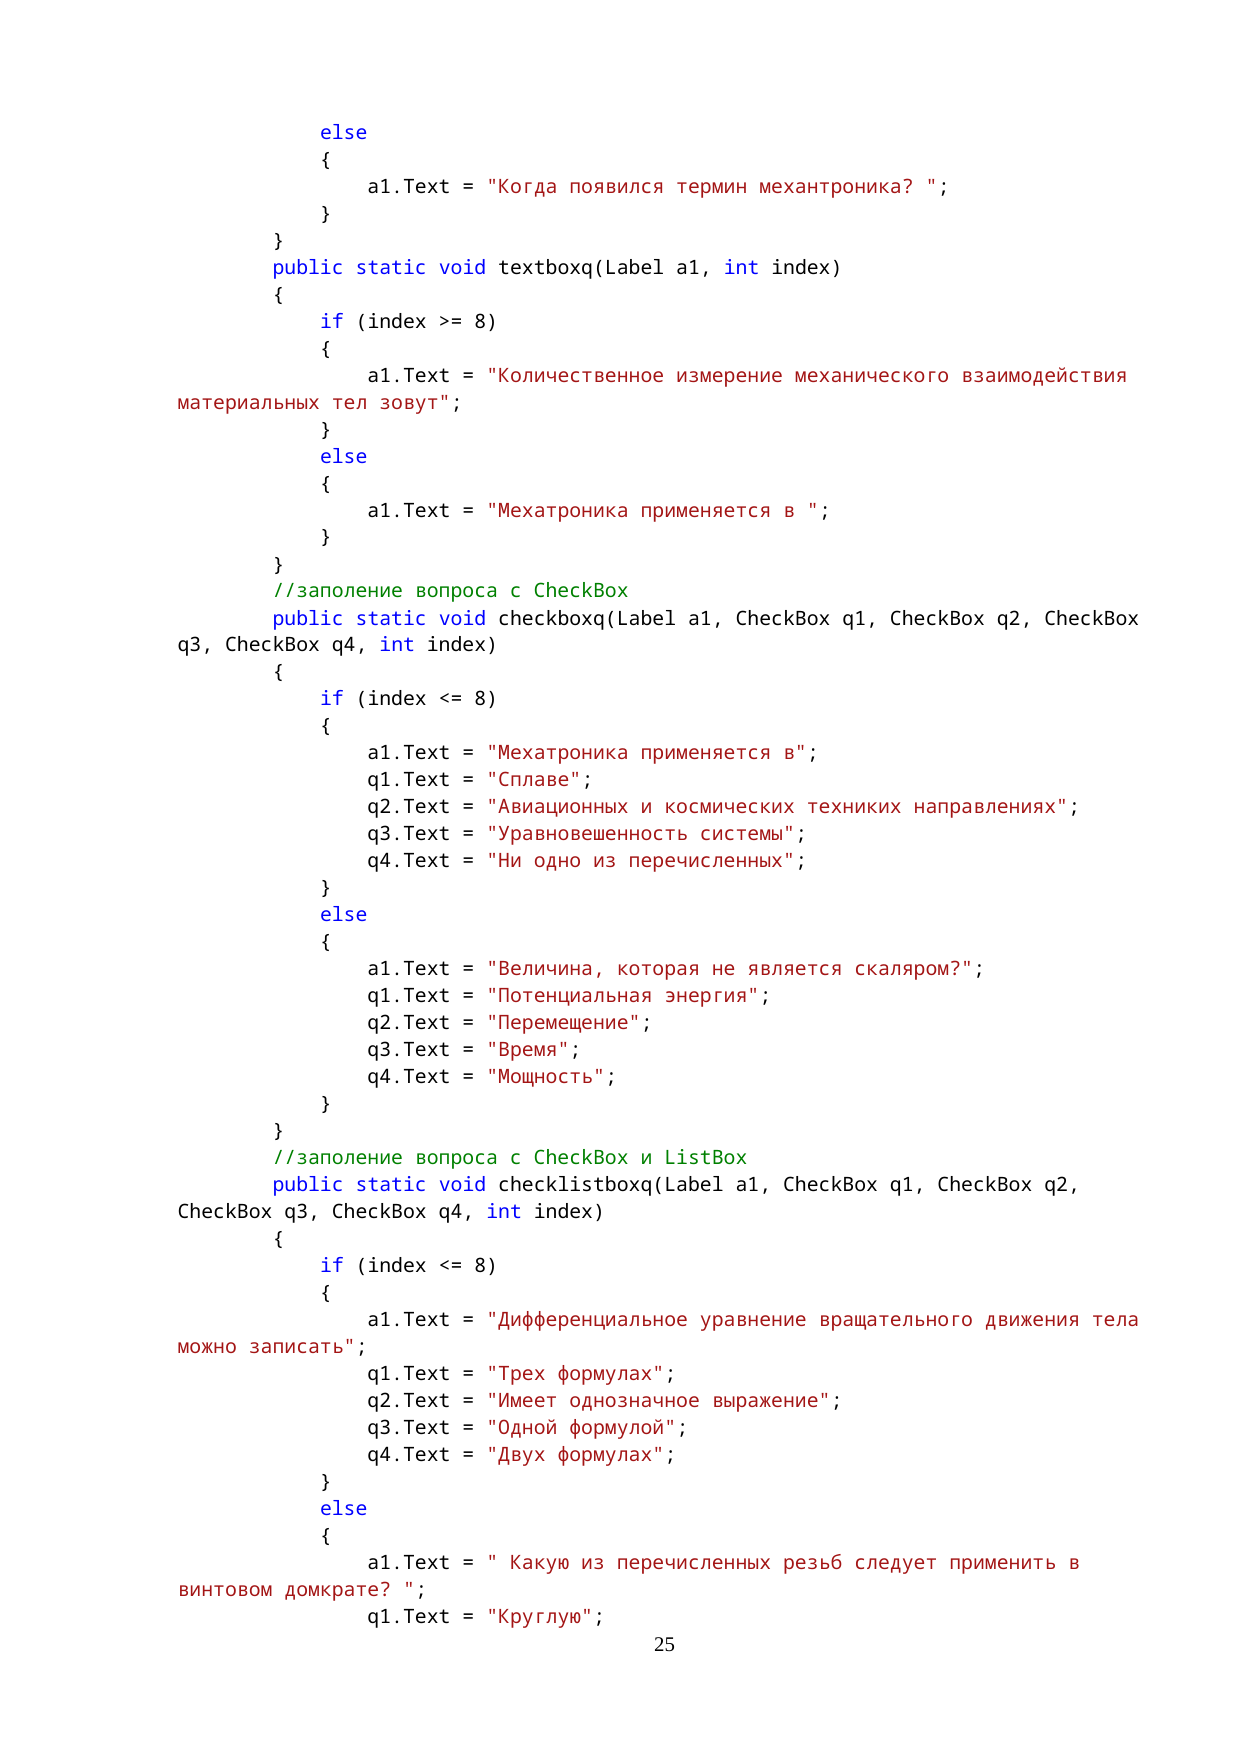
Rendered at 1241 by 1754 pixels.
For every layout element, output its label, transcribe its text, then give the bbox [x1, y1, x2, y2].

text a1.Text = " Какую из перечисленных резьб следует применить в винтовом домкрате? "; [177, 1548, 1152, 1602]
text { [177, 280, 1152, 307]
text public static void textboxq(Label a1, int index) [177, 253, 1152, 280]
text if (index <= 8) [177, 685, 1152, 712]
text if (index >= 8) [177, 307, 1152, 334]
text else [177, 442, 1152, 469]
text else [177, 118, 1152, 145]
text } [177, 550, 1152, 577]
text { [177, 1521, 1152, 1548]
text { [177, 658, 1152, 685]
text q3.Text = "Уравновешенность системы"; [177, 819, 1152, 847]
text q1.Text = "Трех формулах"; [177, 1359, 1152, 1386]
text public static void checklistboxq(Label a1, CheckBox q1, CheckBox q2, CheckBox q3, CheckBox q4, int index) [177, 1170, 1152, 1224]
text } [177, 1467, 1152, 1494]
text q1.Text = "Круглую"; [177, 1602, 1152, 1629]
text { [177, 927, 1152, 954]
text { [177, 145, 1152, 172]
text q4.Text = "Двух формулах"; [177, 1440, 1152, 1467]
text a1.Text = "Количественное измерение механического взаимодействия материальных тел зовут"; [177, 361, 1152, 415]
text } [177, 1116, 1152, 1143]
text { [177, 334, 1152, 361]
text q3.Text = "Одной формулой"; [177, 1413, 1152, 1440]
text q3.Text = "Время"; [177, 1035, 1152, 1062]
text a1.Text = "Мехатроника применяется в"; [177, 739, 1152, 766]
text } [177, 1089, 1152, 1116]
text { [177, 712, 1152, 739]
text else [177, 901, 1152, 927]
text else [177, 1494, 1152, 1521]
text a1.Text = "Мехатроника применяется в "; [177, 496, 1152, 523]
text a1.Text = "Когда появился термин механтроника? "; [177, 172, 1152, 199]
text } [177, 199, 1152, 226]
text { [177, 469, 1152, 496]
text //заполение вопроса с CheckBox и ListBox [177, 1143, 1152, 1170]
text if (index <= 8) [177, 1251, 1152, 1278]
text } [177, 873, 1152, 901]
text { [177, 1224, 1152, 1251]
text q1.Text = "Сплаве"; [177, 766, 1152, 793]
text { [177, 1278, 1152, 1305]
text q4.Text = "Мощность"; [177, 1062, 1152, 1089]
text //заполение вопроса с CheckBox [177, 577, 1152, 604]
text q2.Text = "Перемещение"; [177, 1008, 1152, 1035]
text } [177, 415, 1152, 442]
text q4.Text = "Ни одно из перечисленных"; [177, 847, 1152, 873]
text q2.Text = "Имеет однозначное выражение"; [177, 1386, 1152, 1413]
text q1.Text = "Потенциальная энергия"; [177, 981, 1152, 1008]
text } [177, 226, 1152, 253]
text a1.Text = "Дифференциальное уравнение вращательного движения тела можно записать"; [177, 1305, 1152, 1359]
text public static void checkboxq(Label a1, CheckBox q1, CheckBox q2, CheckBox q3, CheckBox q4, int index) [177, 604, 1152, 658]
text a1.Text = "Величина, которая не является скаляром?"; [177, 954, 1152, 981]
text } [177, 523, 1152, 550]
text q2.Text = "Авиационных и космических техниких направлениях"; [177, 793, 1152, 819]
